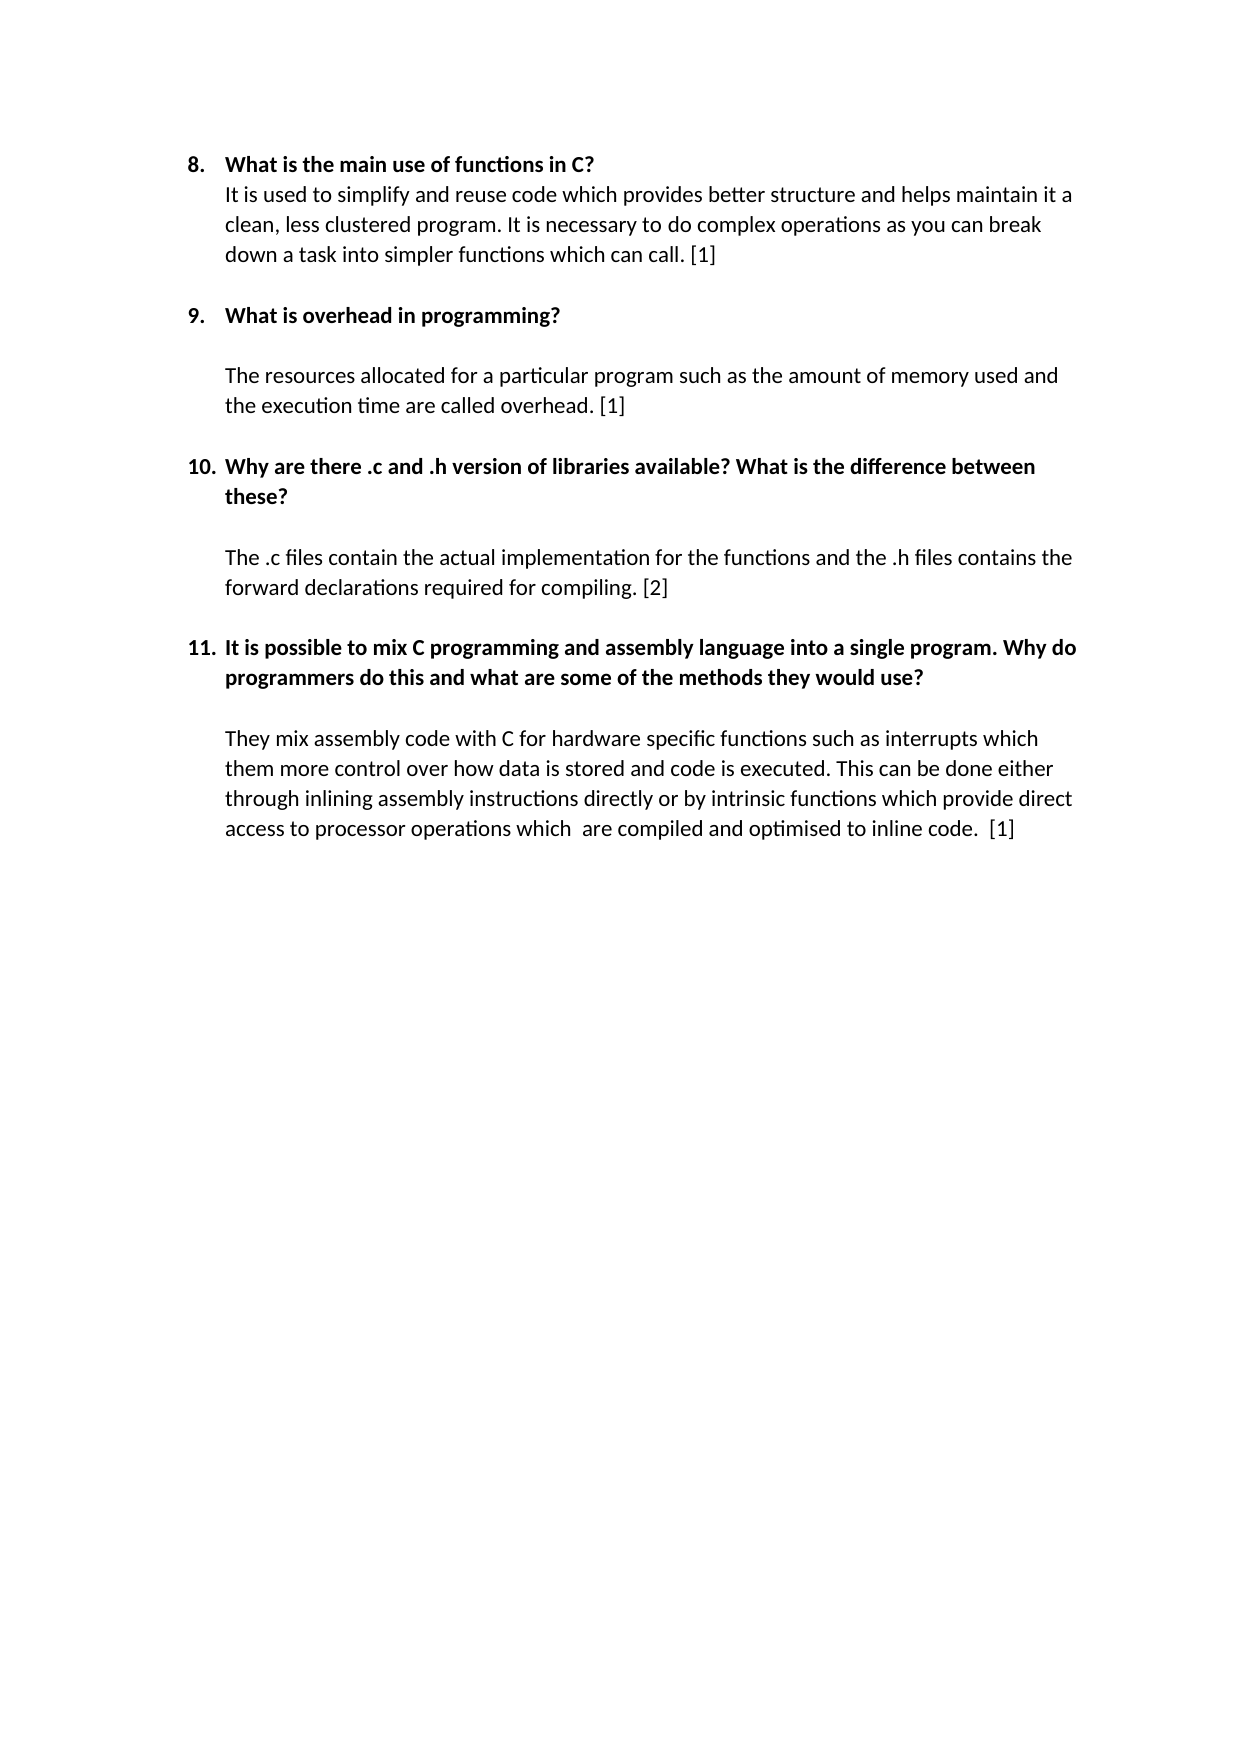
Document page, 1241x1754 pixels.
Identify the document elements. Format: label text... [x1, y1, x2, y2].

list It is used to simplify and reuse code which provides better structure and helps maintain it a clean, less clustered program. It is necessary to do complex operations as you can break down a task into simpler functions which can call. [1] [225, 180, 1090, 269]
list The .c files contain the actual implementation for the functions and the .h files contains the forward declarations required for compiling. [2] [225, 543, 1090, 601]
list What is overhead in programming? [187, 301, 1090, 329]
list They mix assembly code with C for hardware specific functions such as interrupts which them more control over how data is stored and code is executed. This can be done either through inlining assembly instructions directly or by intrinsic functions which provide direct access to processor operations which are compiled and optimised to inline code. [1] [225, 724, 1090, 843]
list What is the main use of functions in C? [187, 150, 1090, 178]
list The resources allocated for a particular program such as the amount of memory used and the execution time are called overhead. [1] [225, 361, 1090, 420]
list It is possible to mix C programming and assembly language into a single program. Why do programmers do this and what are some of the methods they would use? [187, 633, 1090, 692]
list Why are there .c and .h version of libraries available? What is the difference between [187, 452, 1090, 480]
list these? [225, 482, 1090, 510]
